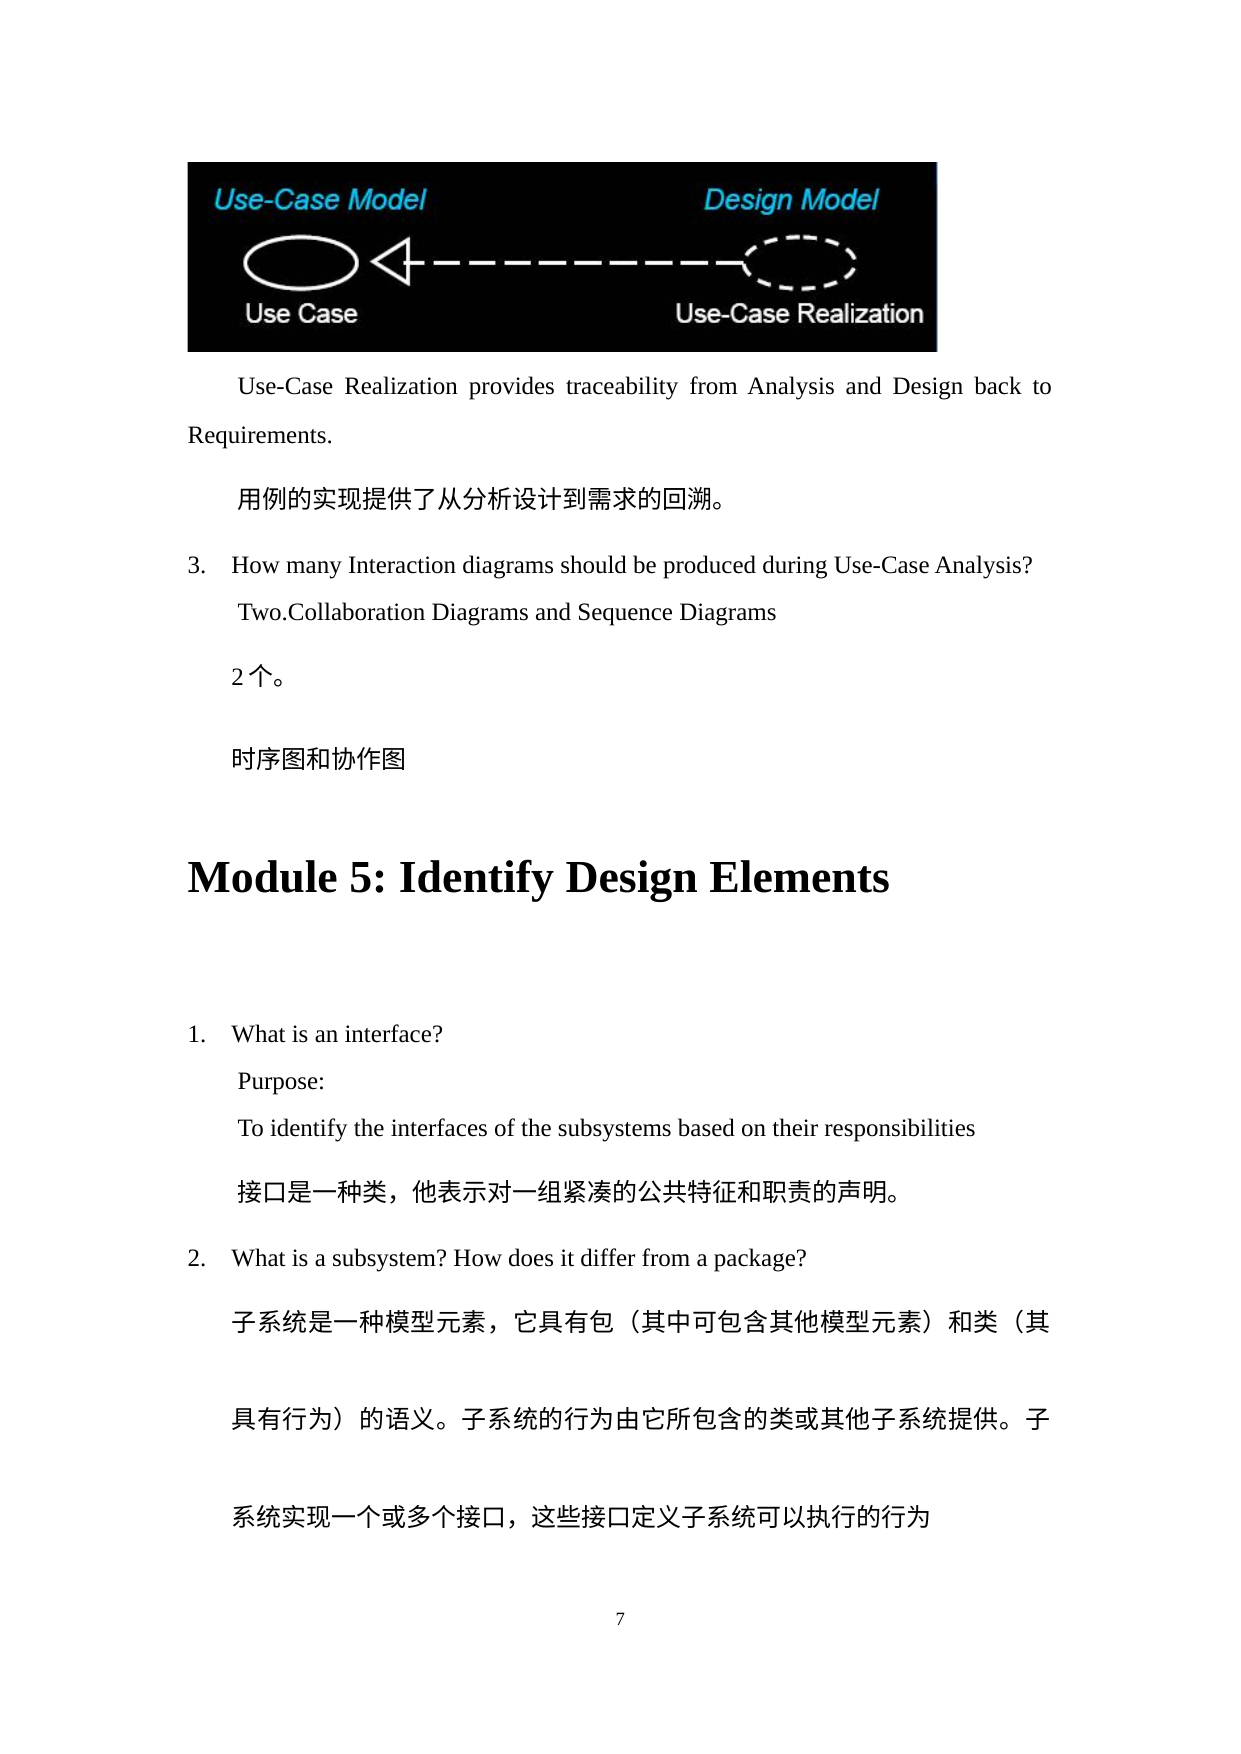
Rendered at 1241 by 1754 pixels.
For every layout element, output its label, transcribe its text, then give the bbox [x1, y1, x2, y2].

text To identify the interfaces of the subsystems based on their responsibilities [187, 1111, 1053, 1144]
text Purpose: [187, 1064, 1053, 1097]
text 2个。 [187, 642, 1053, 707]
subtitle Module 5: Identify Design Elements [187, 844, 1053, 909]
picture [187, 162, 938, 352]
text Use-Case Realization provides traceability from Analysis and Design back to Requirements. [187, 369, 1053, 451]
list What is an interface? [187, 1017, 1053, 1050]
text 子系统是一种模型元素，它具有包（其中可包含其他模型元素）和类（其具有行为）的语义。子系统的行为由它所包含的类或其他子系统提供。子系统实现一个或多个接口，这些接口定义子系统可以执行的行为 [231, 1288, 1053, 1548]
text 用例的实现提供了从分析设计到需求的回溯。 [187, 465, 1053, 530]
list What is a subsystem? How does it differ from a package? [187, 1241, 1053, 1274]
text Two.Collaboration Diagrams and Sequence Diagrams [187, 595, 1053, 628]
text 时序图和协作图 [187, 725, 1053, 790]
text 接口是一种类，他表示对一组紧凑的公共特征和职责的声明。 [187, 1158, 1053, 1223]
list How many Interaction diagrams should be produced during Use-Case Analysis? [187, 548, 1053, 581]
